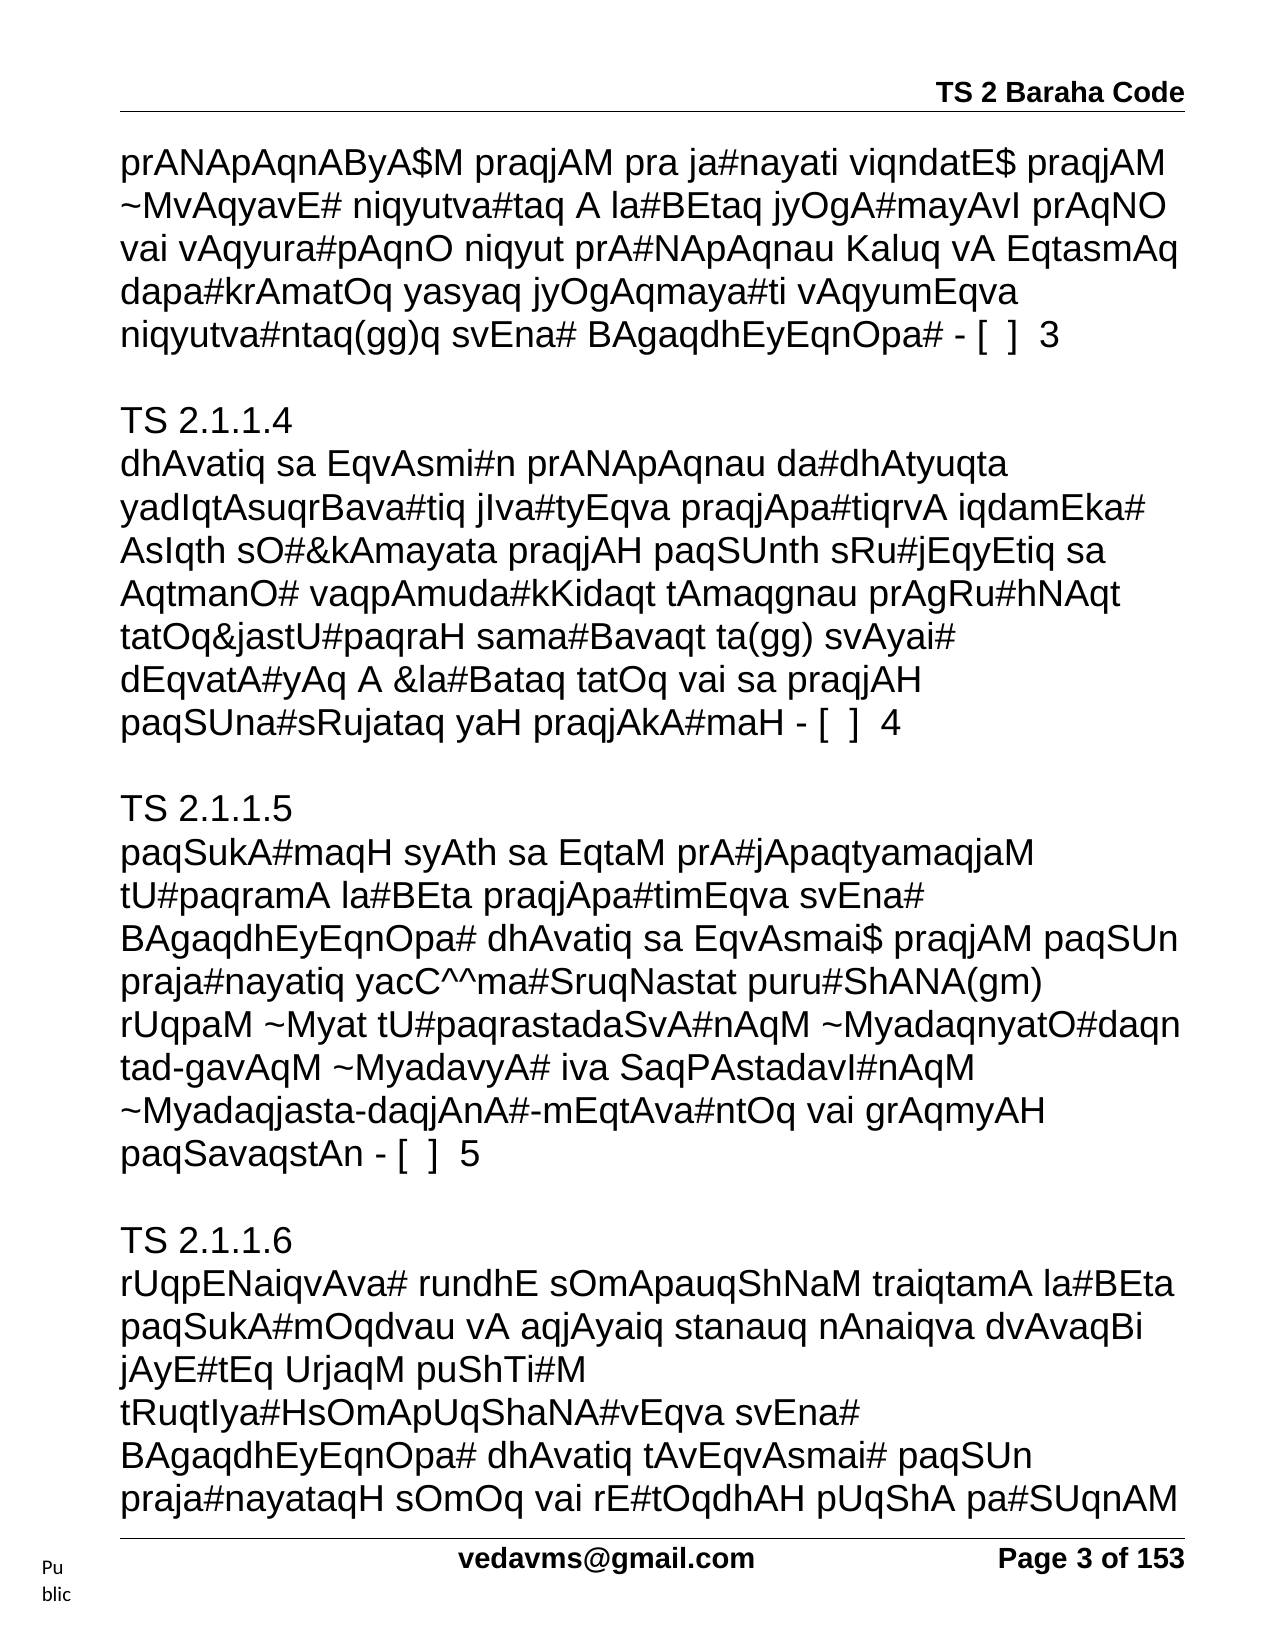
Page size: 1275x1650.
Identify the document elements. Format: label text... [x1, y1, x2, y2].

text dhAvatiq sa EqvAsmi#n prANApAqnau da#dhAtyuqta yadIqtAsuqrBava#tiq jIva#tyEqva praqjApa#tiqrvA iqdamEka# AsIqth sO#&kAmayata praqjAH paqSUnth sRu#jEqyEtiq sa AqtmanO# vaqpAmuda#kKidaqt tAmaqgnau prAgRu#hNAqt tatOq&jastU#paqraH sama#Bavaqt ta(gg) svAyai# dEqvatA#yAq A &la#Bataq tatOq vai sa praqjAH paqSUna#sRujataq yaH praqjAkA#maH - [ ] 4 [120, 442, 1185, 743]
text TS 2.1.1.5 [120, 787, 1185, 830]
text TS 2.1.1.6 [120, 1218, 1185, 1261]
text TS 2.1.1.4 [120, 398, 1185, 442]
text paqSukA#maqH syAth sa EqtaM prA#jApaqtyamaqjaM tU#paqramA la#BEta praqjApa#timEqva svEna# BAgaqdhEyEqnOpa# dhAvatiq sa EqvAsmai$ praqjAM paqSUn praja#nayatiq yacC^^ma#SruqNastat puru#ShANA(gm) rUqpaM ~Myat tU#paqrastadaSvA#nAqM ~MyadaqnyatO#daqn tad-gavAqM ~MyadavyA# iva SaqPAstadavI#nAqM ~Myadaqjasta-daqjAnA#-mEqtAva#ntOq vai grAqmyAH paqSavaqstAn - [ ] 5 [120, 830, 1185, 1175]
